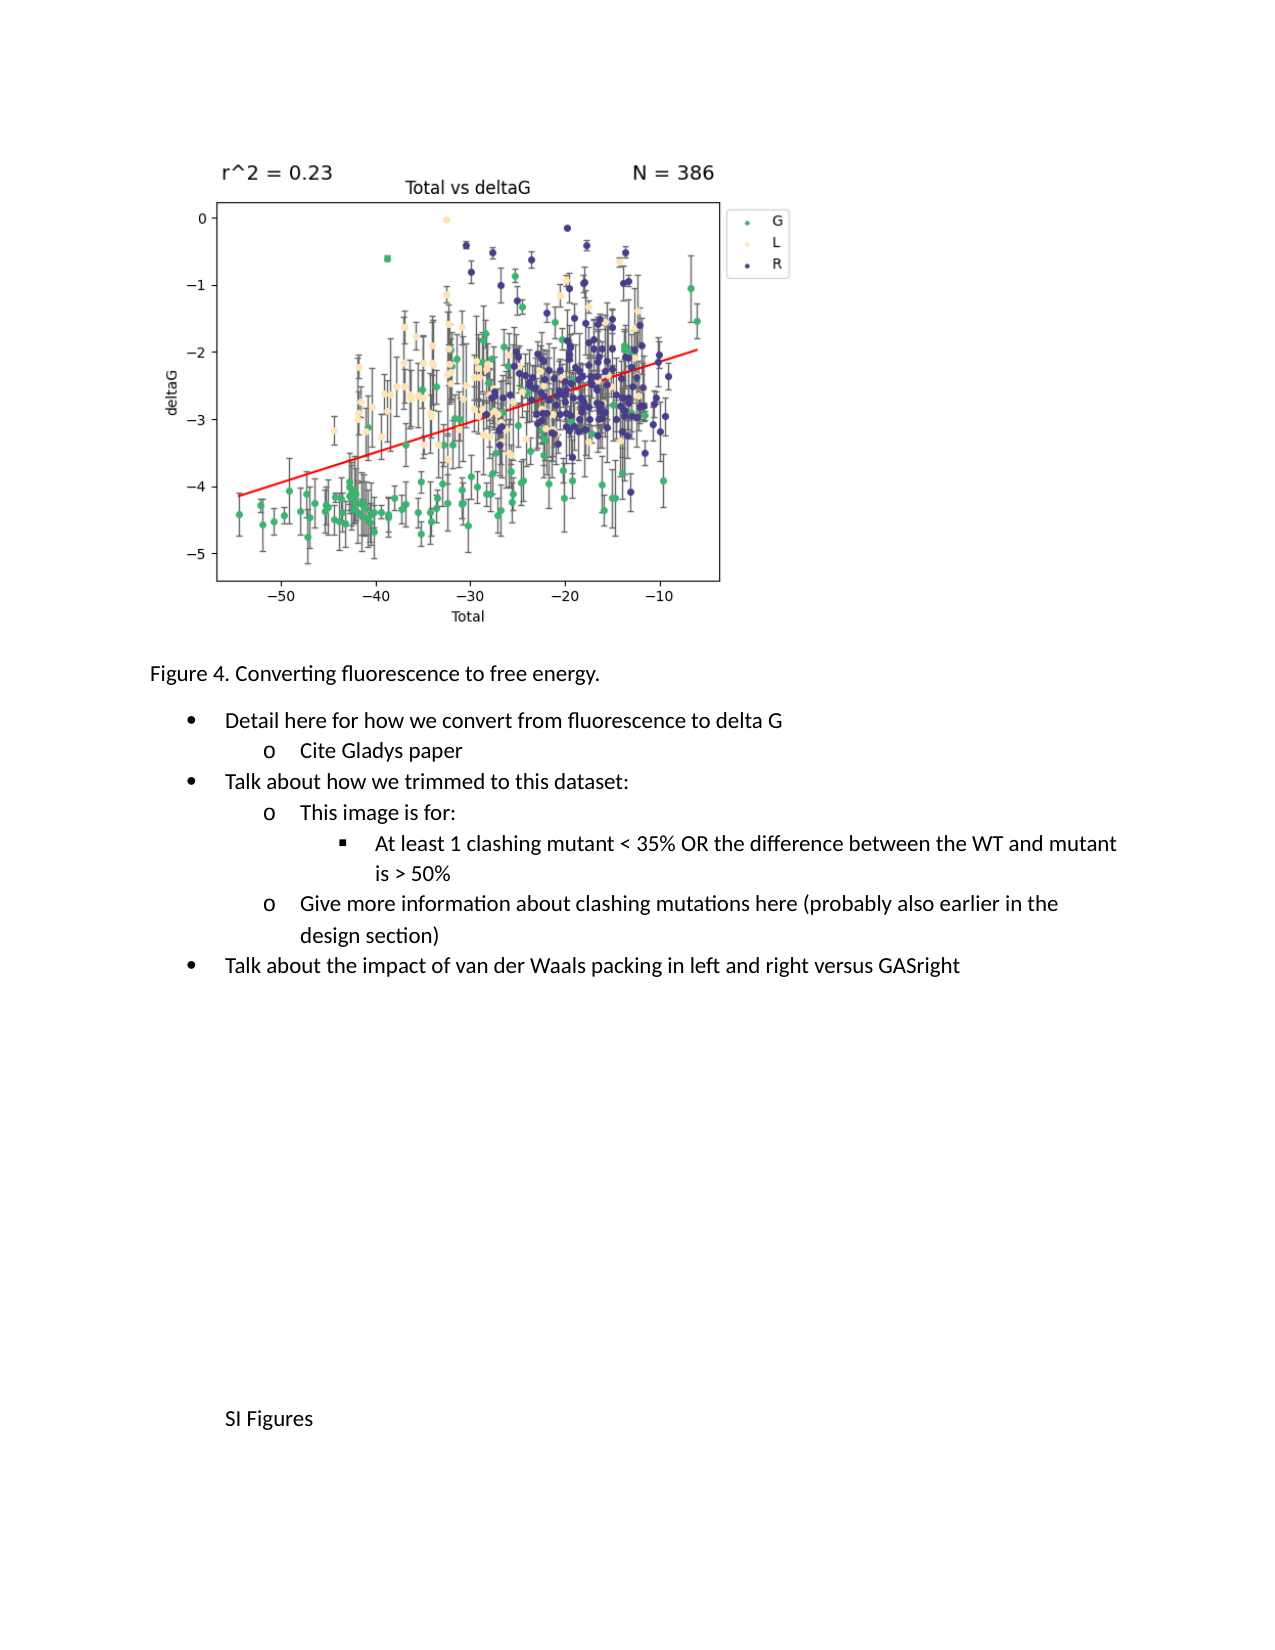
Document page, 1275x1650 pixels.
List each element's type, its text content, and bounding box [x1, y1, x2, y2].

list Give more information about clashing mutations here (probably also earlier in the design section) [262, 889, 1125, 949]
list This image is for: [262, 798, 1125, 827]
picture [150, 150, 804, 640]
list Detail here for how we convert from fluorescence to delta G [187, 706, 1125, 734]
list SI Figures [225, 1404, 1125, 1432]
list Talk about how we trimmed to this dataset: [187, 767, 1125, 795]
list Talk about the impact of van der Waals packing in left and right versus GASright [187, 951, 1125, 979]
list Cite Gladys paper [262, 736, 1125, 765]
list At least 1 clashing mutant < 35% OR the difference between the WT and mutant is > 50% [337, 829, 1125, 887]
text Figure 4. Converting fluorescence to free energy. [150, 659, 1125, 687]
